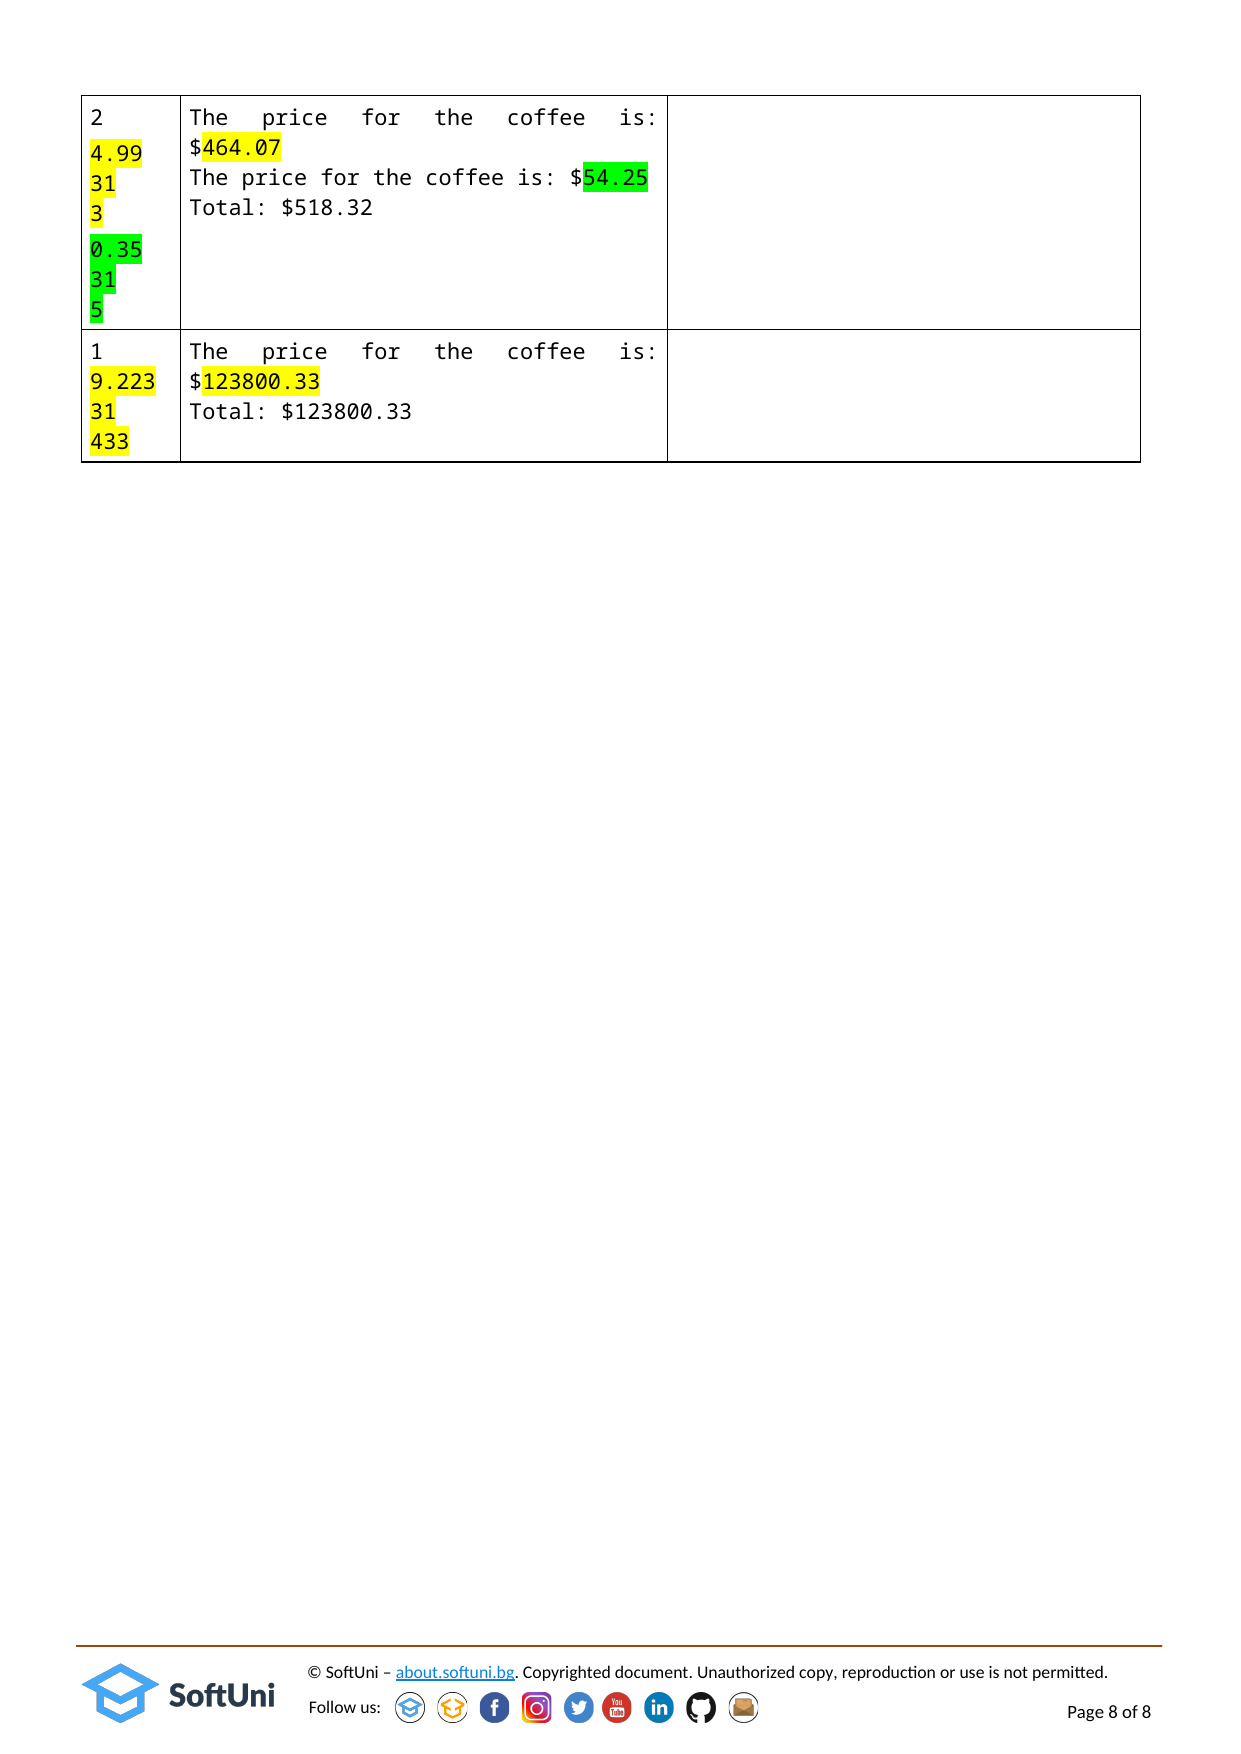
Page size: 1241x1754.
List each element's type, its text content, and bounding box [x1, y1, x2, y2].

picture [665, 1692, 674, 1701]
picture [437, 1692, 468, 1723]
table_cell [668, 96, 1140, 329]
table_cell [668, 330, 1140, 461]
picture [644, 1692, 653, 1701]
table_cell The price for the coffee is: $464.07 The price for the coffee is: $54.25 Total: $518.32 [181, 96, 667, 329]
picture [479, 1692, 510, 1723]
picture [686, 1692, 716, 1723]
picture [564, 1692, 594, 1723]
picture [395, 1692, 425, 1723]
picture [728, 1692, 759, 1723]
picture [75, 1658, 281, 1729]
picture [658, 1705, 667, 1714]
picture [522, 1692, 552, 1723]
picture [644, 1714, 653, 1723]
table_cell 1 9.223 31 433 [82, 330, 180, 461]
picture [602, 1692, 632, 1723]
table_cell 2 4.99 31 3 0.35 31 5 [82, 96, 180, 329]
picture [665, 1714, 674, 1723]
table_cell The price for the coffee is: $123800.33 Total: $123800.33 [181, 330, 667, 461]
